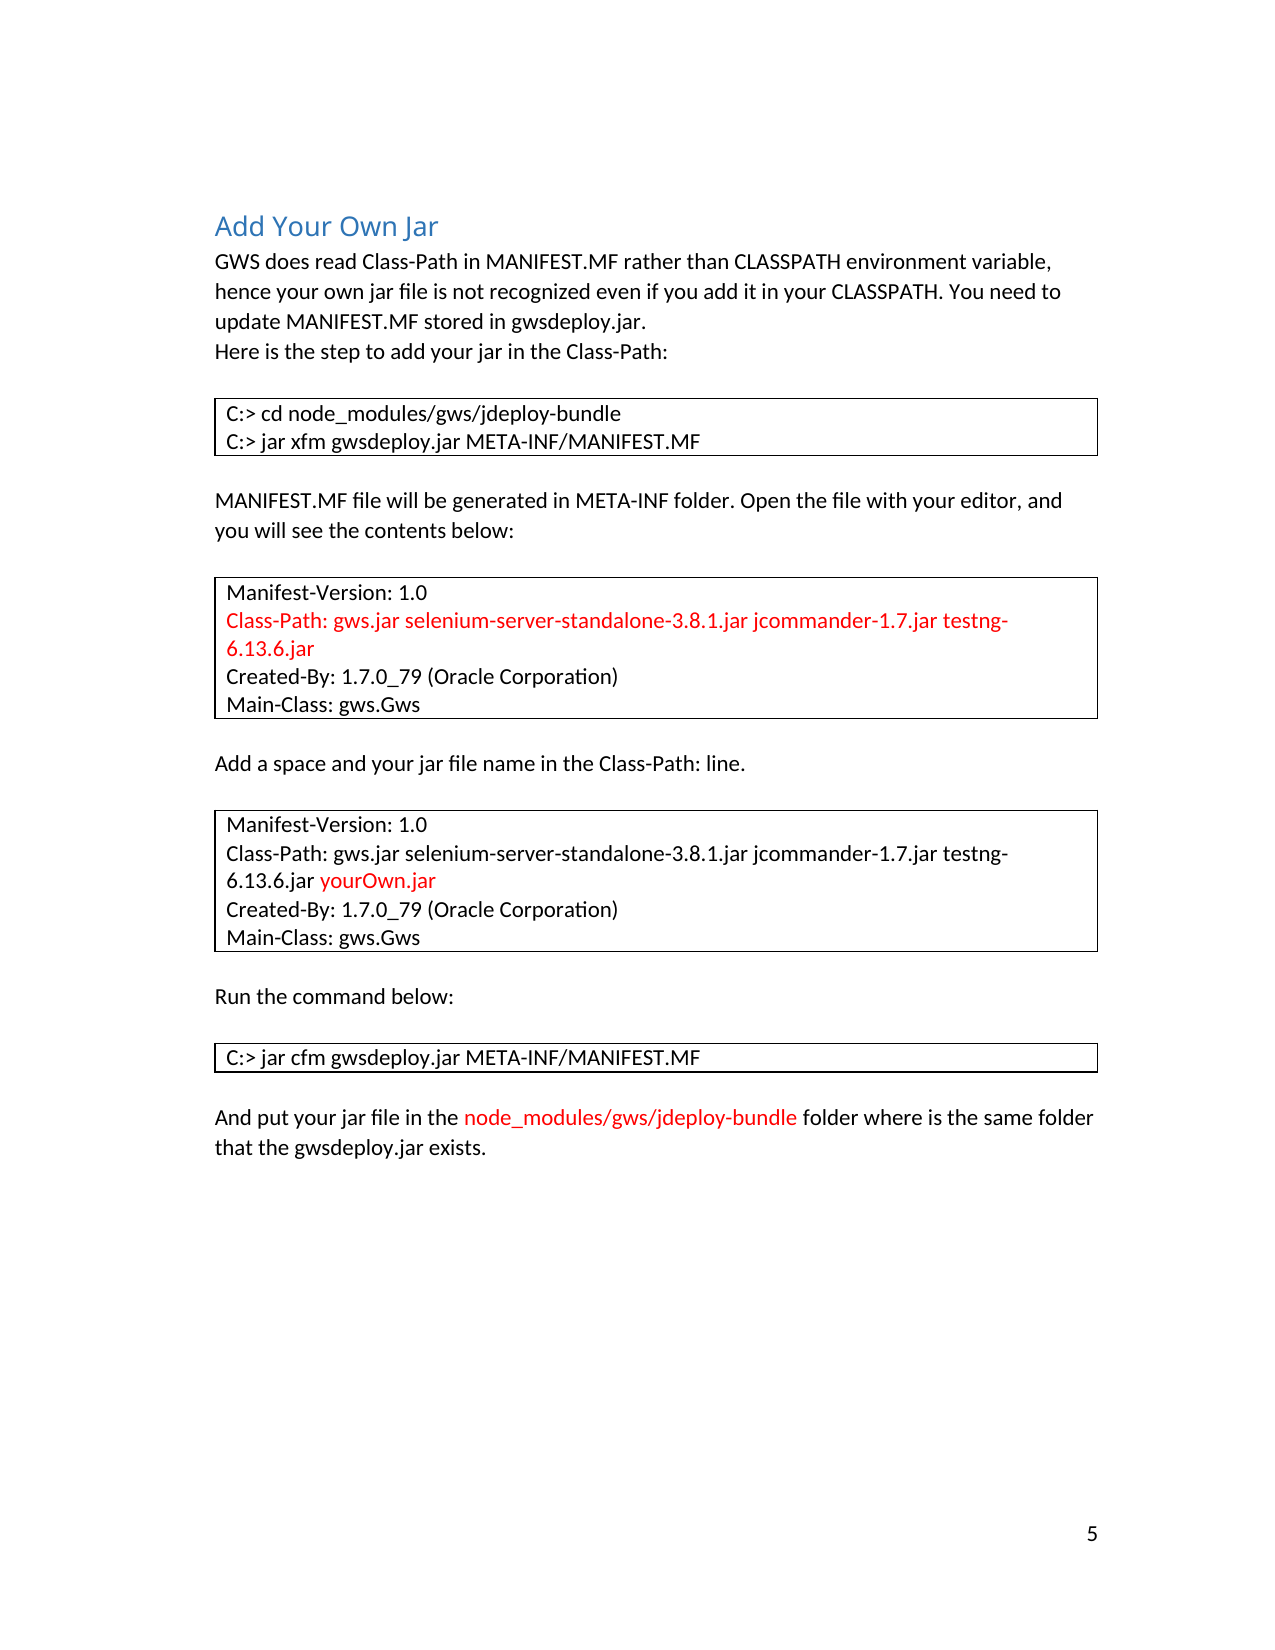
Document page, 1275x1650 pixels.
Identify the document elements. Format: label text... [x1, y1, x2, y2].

text Here is the step to add your jar in the Class-Path: [214, 337, 1098, 365]
table_header C:> jar cfm gwsdeploy.jar META-INF/MANIFEST.MF [216, 1044, 1097, 1071]
text Run the command below: [214, 982, 1098, 1010]
text MANIFEST.MF file will be generated in META-INF folder. Open the file with your editor, and you will see the contents below: [214, 486, 1098, 544]
table_header Manifest-Version: 1.0 Class-Path: gws.jar selenium-server-standalone-3.8.1.jar jcommander-1.7.jar testng-6.13.6.jar Created-By: 1.7.0_79 (Oracle Corporation) Main-Class: gws.Gws [216, 578, 1097, 718]
subtitle Add Your Own Jar [214, 207, 1098, 244]
table_header C:> cd node_modules/gws/jdeploy-bundle C:> jar xfm gwsdeploy.jar META-INF/MANIFEST.MF [216, 399, 1097, 455]
text GWS does read Class-Path in MANIFEST.MF rather than CLASSPATH environment variable, hence your own jar file is not recognized even if you add it in your CLASSPATH. You need to update MANIFEST.MF stored in gwsdeploy.jar. [214, 247, 1098, 335]
text Add a space and your jar file name in the Class-Path: line. [214, 749, 1098, 777]
table_header Manifest-Version: 1.0 Class-Path: gws.jar selenium-server-standalone-3.8.1.jar jcommander-1.7.jar testng-6.13.6.jar yourOwn.jar Created-By: 1.7.0_79 (Oracle Corporation) Main-Class: gws.Gws [216, 811, 1097, 951]
text And put your jar file in the node_modules/gws/jdeploy-bundle folder where is the same folder that the gwsdeploy.jar exists. [214, 1103, 1098, 1161]
